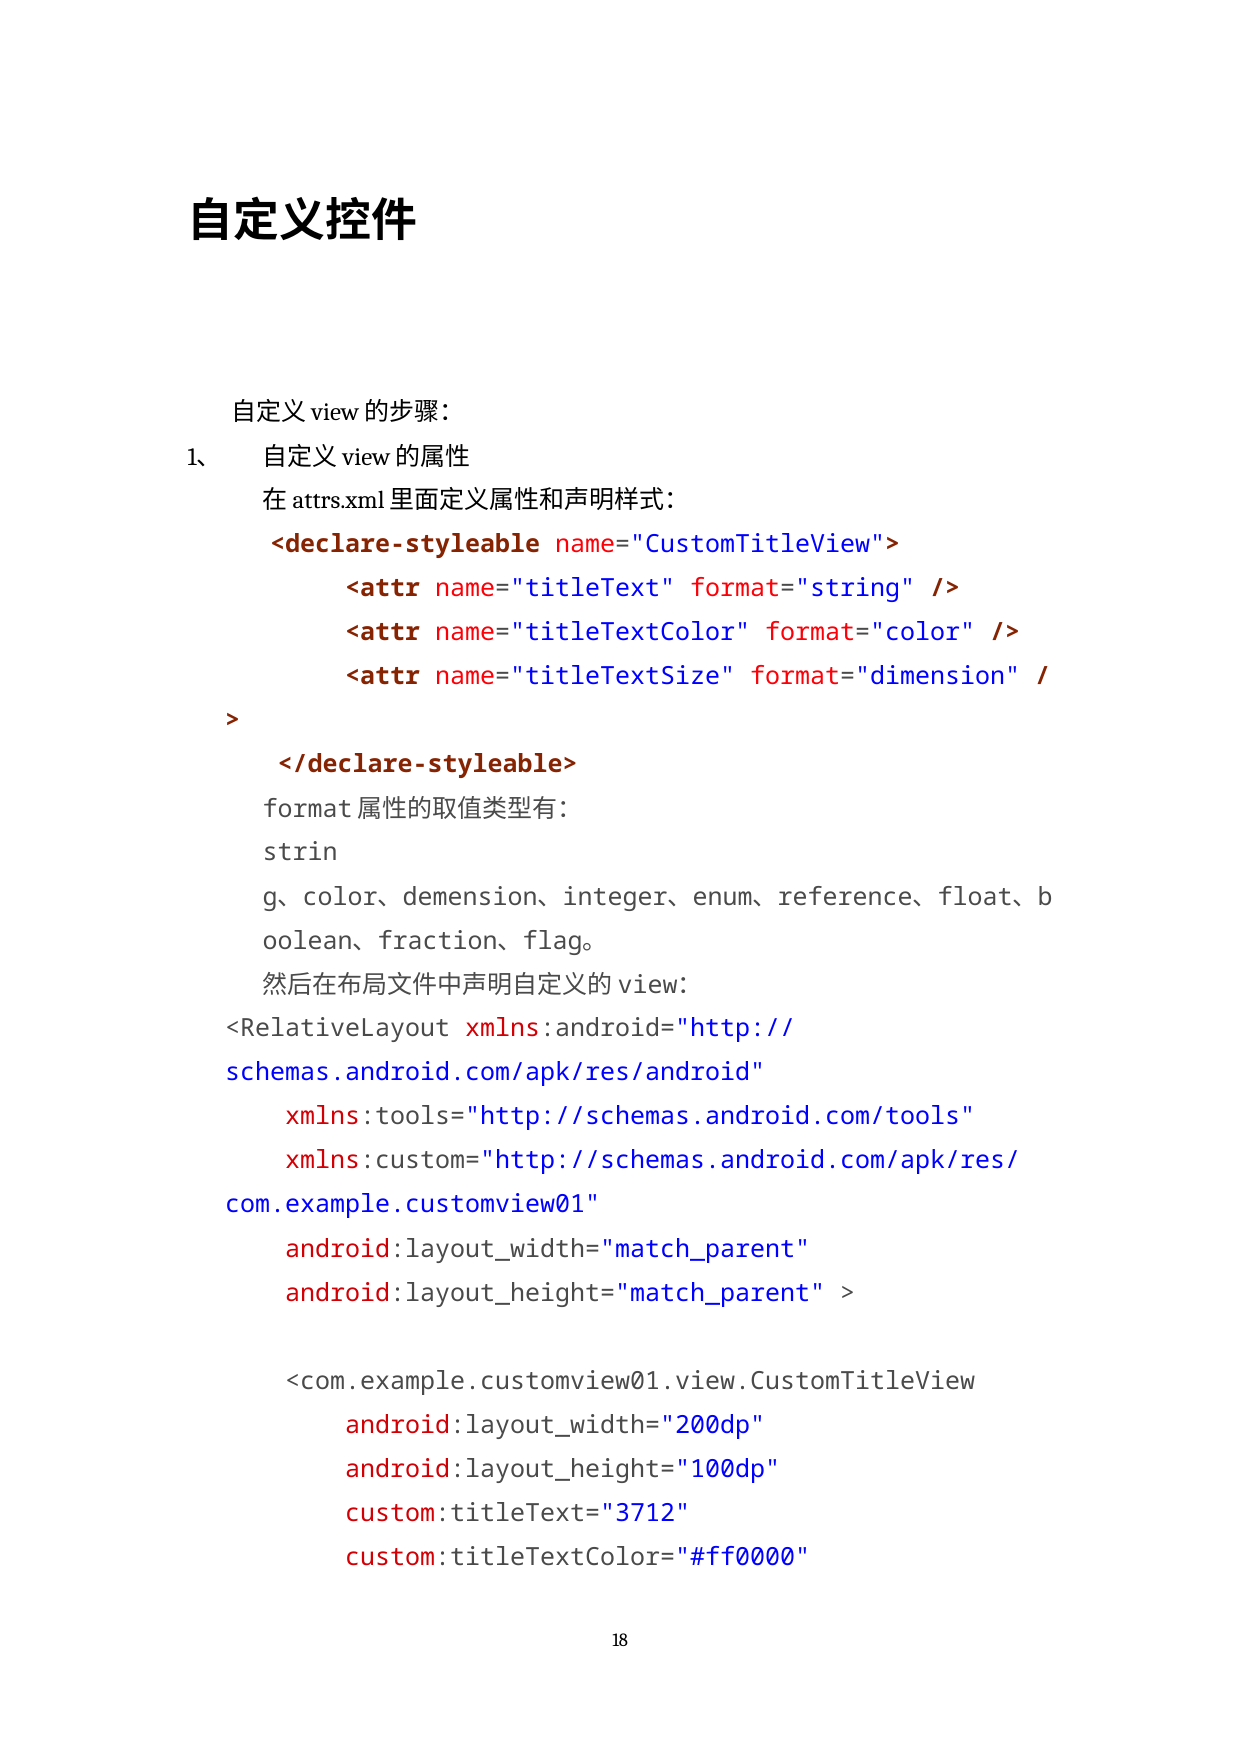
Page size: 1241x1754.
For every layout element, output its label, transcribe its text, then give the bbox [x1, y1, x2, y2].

text <attr name="titleTextColor" format="color" /> [225, 608, 1053, 652]
text android:layout_height="100dp" [225, 1446, 1053, 1489]
subtitle 自定义控件 [187, 172, 1053, 260]
list 在attrs.xml里面定义属性和声明样式： [262, 476, 1053, 520]
list 自定义view的属性 [187, 432, 1053, 476]
list </declare-styleable> [262, 741, 1053, 784]
text xmlns:tools="http://schemas.android.com/tools" [225, 1093, 1053, 1137]
list 然后在布局文件中声明自定义的view： [262, 961, 1053, 1005]
text custom:titleText="3712" [225, 1489, 1053, 1534]
text android:layout_width="200dp" [225, 1401, 1053, 1446]
text <declare-styleable name="CustomTitleView"> [225, 520, 1053, 564]
text xmlns:custom="http://schemas.android.com/apk/res/com.example.customview01" [225, 1137, 1053, 1225]
text android:layout_height="match_parent" > [225, 1269, 1053, 1313]
text <com.example.customview01.view.CustomTitleView [225, 1357, 1053, 1401]
text android:layout_width="match_parent" [225, 1225, 1053, 1269]
text <attr name="titleTextSize" format="dimension" /> [225, 652, 1053, 741]
text 自定义view的步骤： [187, 388, 1053, 432]
text <RelativeLayout xmlns:android="http://schemas.android.com/apk/res/android" [225, 1005, 1053, 1093]
list format属性的取值类型有：string、color、demension、integer、enum、reference、float、boolean、fraction、flag。 [262, 784, 1053, 961]
text custom:titleTextColor="#ff0000" [225, 1534, 1053, 1578]
text <attr name="titleText" format="string" /> [225, 564, 1053, 608]
